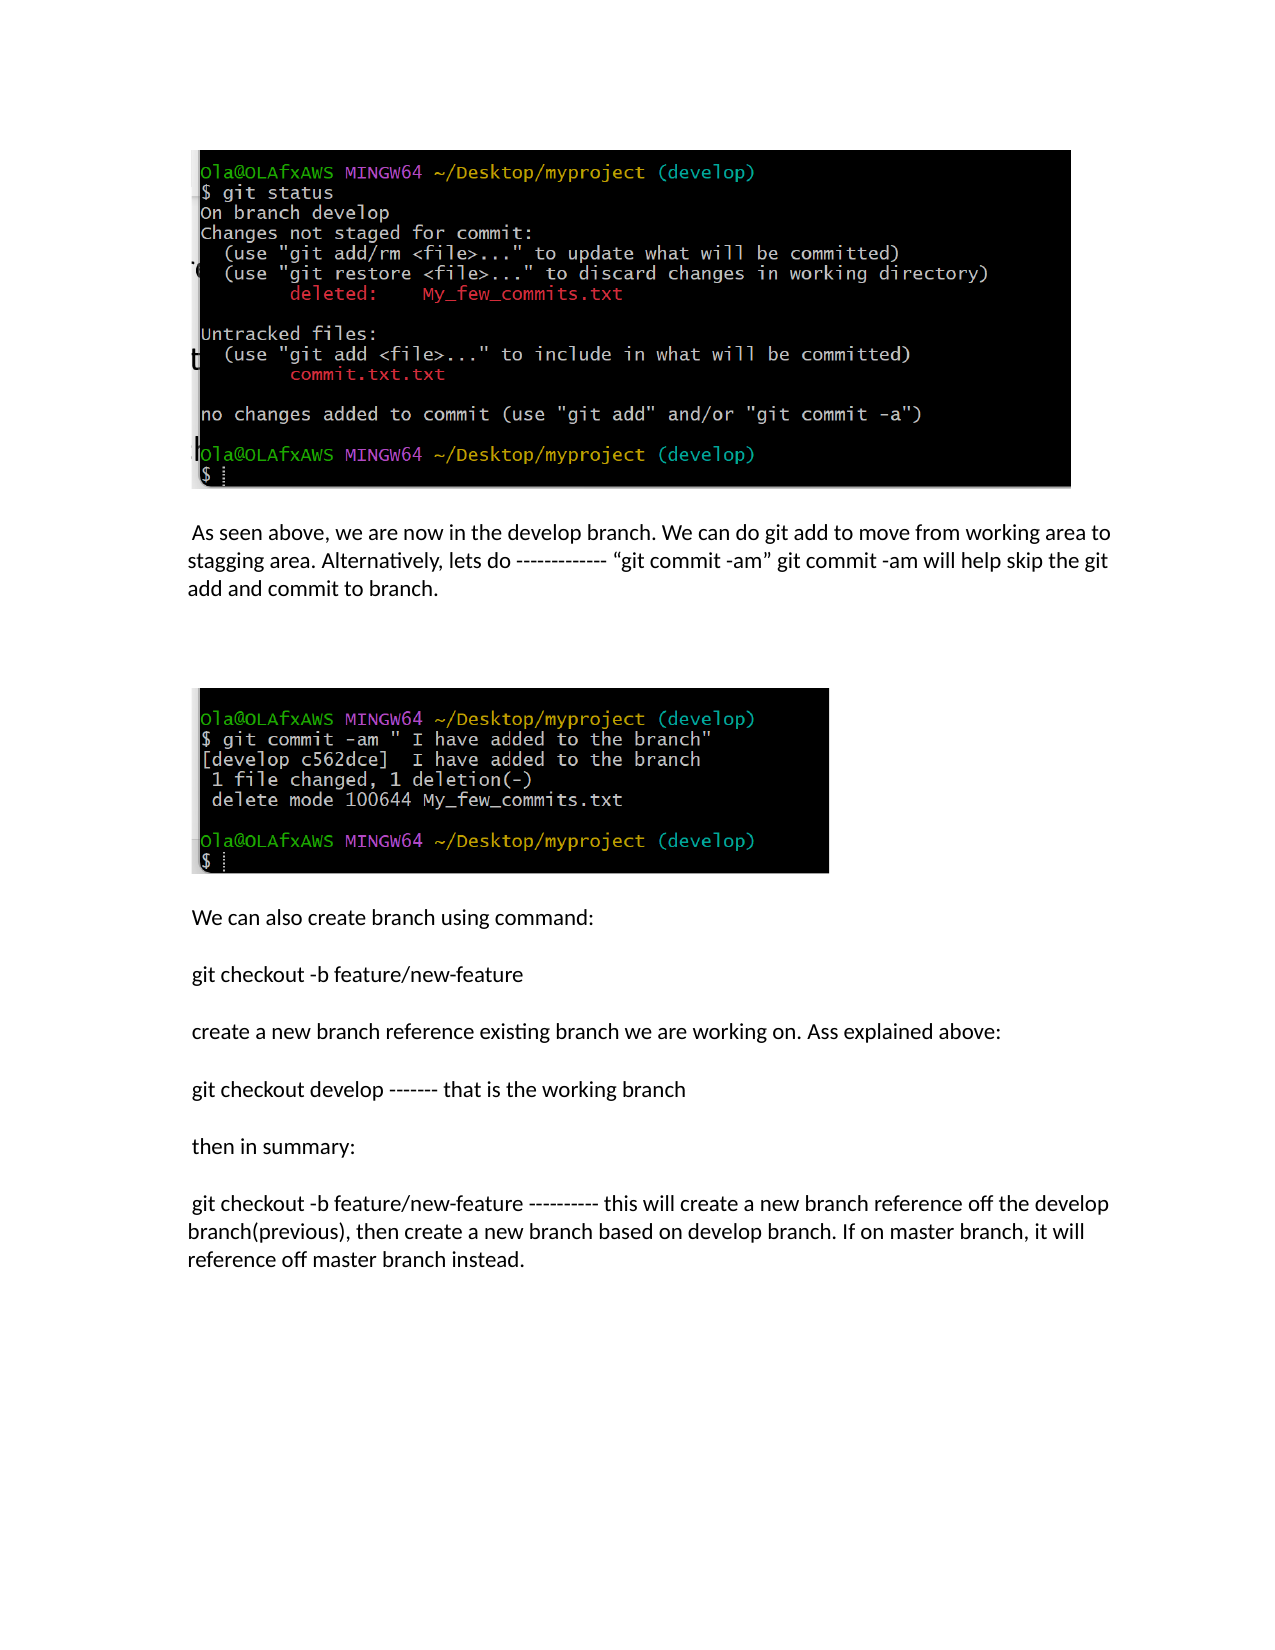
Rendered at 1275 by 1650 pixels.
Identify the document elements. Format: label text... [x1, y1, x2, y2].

text then in summary: [187, 1132, 1125, 1160]
text We can also create branch using command: [187, 903, 1125, 931]
text git checkout -b feature/new-feature [187, 960, 1125, 988]
text git checkout -b feature/new-feature ---------- this will create a new branch reference off the develop branch(previous), then create a new branch based on develop branch. If on master branch, it will reference off master branch instead. [187, 1189, 1125, 1273]
text As seen above, we are now in the develop branch. We can do git add to move from working area to stagging area. Alternatively, lets do ------------- “git commit -am” git commit -am will help skip the git add and commit to branch. [187, 518, 1125, 602]
text git checkout develop ------- that is the working branch [187, 1075, 1125, 1103]
picture [191, 688, 830, 874]
picture [191, 150, 1071, 489]
text create a new branch reference existing branch we are working on. Ass explained above: [187, 1017, 1125, 1046]
